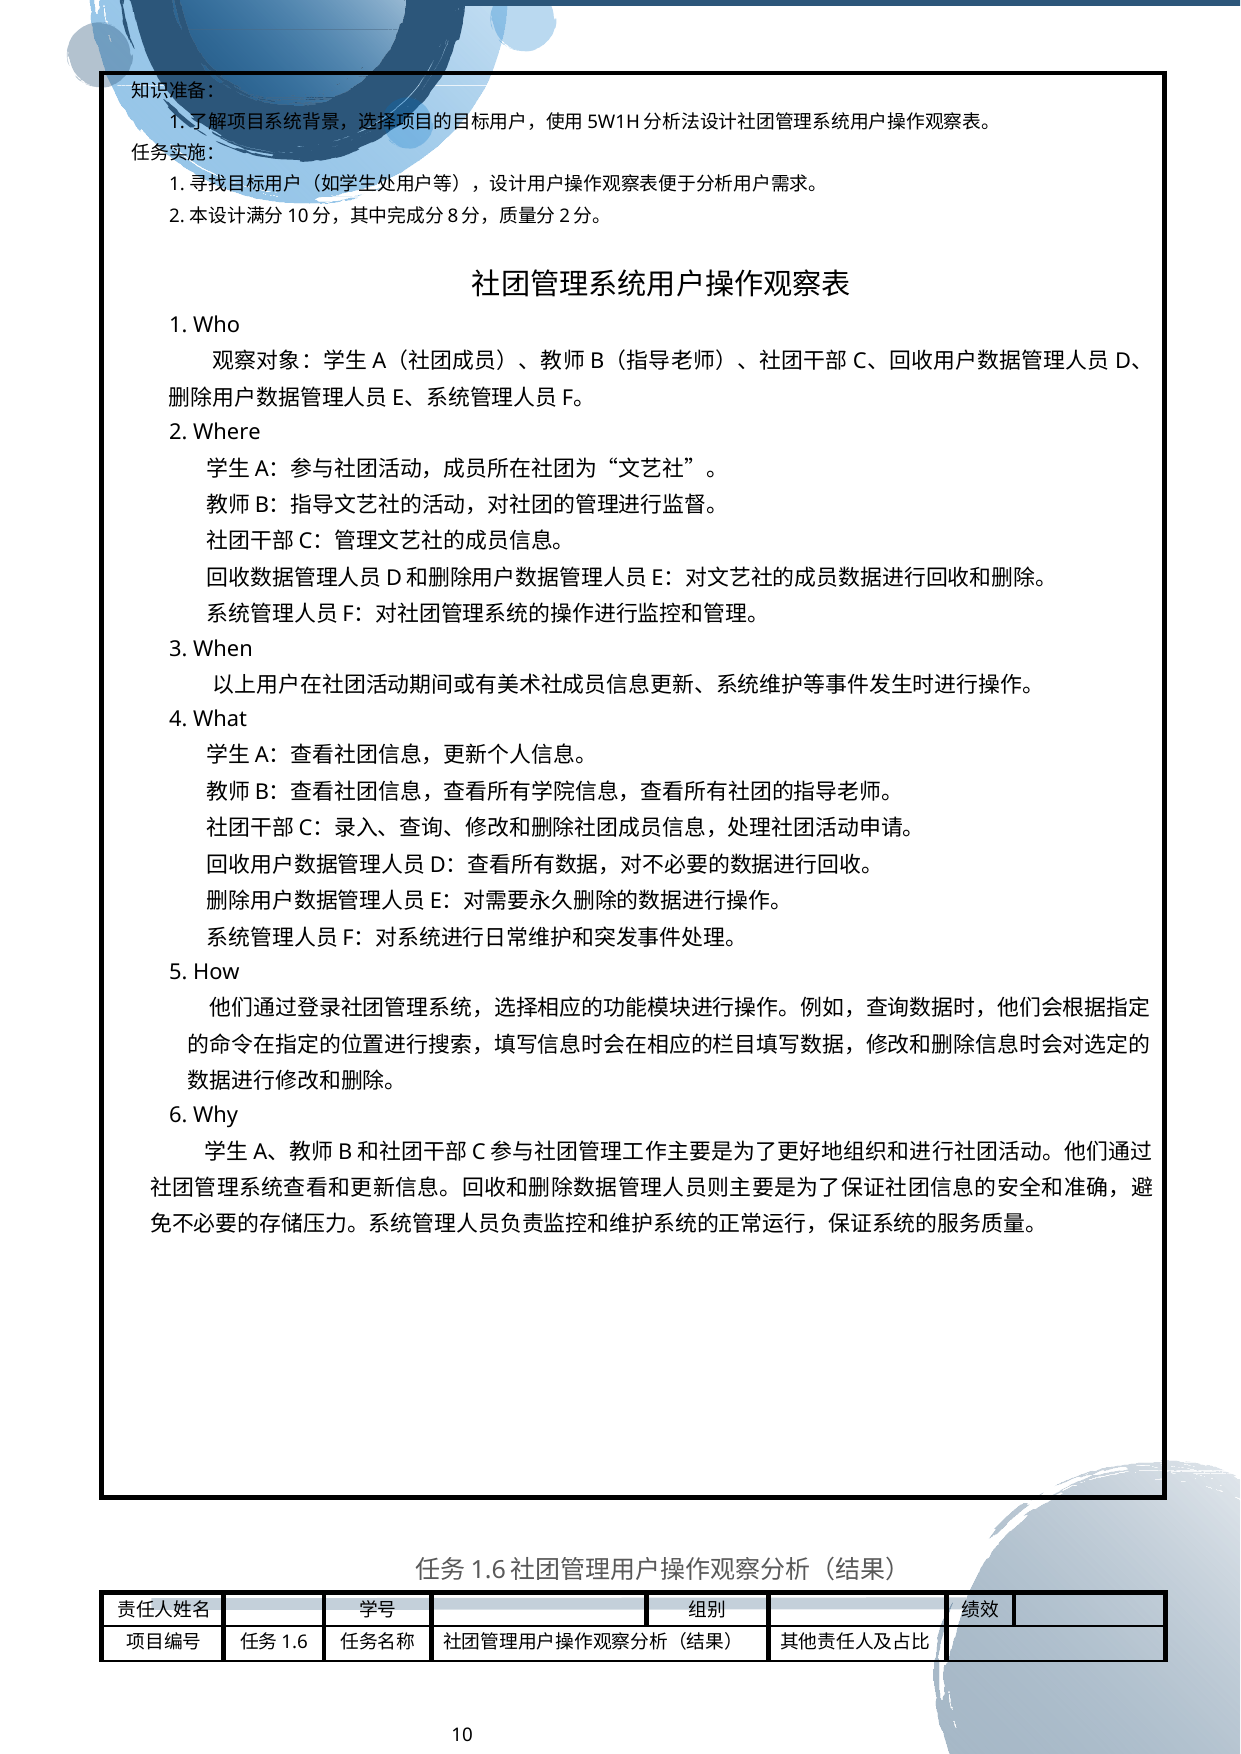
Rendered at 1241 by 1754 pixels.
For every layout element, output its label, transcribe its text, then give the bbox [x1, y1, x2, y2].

table_header [771, 1595, 944, 1625]
table_cell 任务1.6 [226, 1627, 322, 1660]
table_cell 项目编号 [104, 1627, 221, 1660]
table_cell 其他责任人及占比 [771, 1627, 944, 1660]
table_cell [949, 1627, 1163, 1660]
table_cell 社团管理用户操作观察分析（结果） [434, 1627, 766, 1660]
table_cell 任务名称 [326, 1627, 429, 1660]
table_header 绩效 [949, 1595, 1012, 1625]
table_header [1016, 1595, 1163, 1625]
table_header [434, 1595, 644, 1625]
subtitle 任务1.6社团管理用户操作观察分析（结果） [59, 1550, 1144, 1586]
table_header 组别 [649, 1595, 766, 1625]
table_header 知识准备： 了解项目系统背景，选择项目的目标用户，使用5W1H分析法设计社团管理系统用户操作观察表。 任务实施： 寻找目标用户（如学生处用户等），设计用户操作观察表便于分析用户需求。 本设计满分10分，其中完成分8分，质量分2分。 社团管理系统用户操作观察表 Who 观察对象：学生A（社团成员）、教师B（指导老师）、社团干部C、回收用户数据管理人员D、删除用户数据管理人员E、系统管理人员F。 Where 学生A：参与社团活动，成员所在社团为“文艺社”。 教师B：指导文艺社的活动，对社团的管理进行监督。 社团干部C：管理文艺社的成员信息。 回收数据管理人员D和删除用户数据管理人员E：对文艺社的成员数据进行回收和删除。 系统管理人员F：对社团管理系统的操作进行监控和管理。 When 以上用户在社团活动期间或有美术社成员信息更新、系统维护等事件发生时进行操作。 What 学生A：查看社团信息，更新个人信息。 教师B：查看社团信息，查看所有学院信息，查看所有社团的指导老师。 社团干部C：录入、查询、修改和删除社团成员信息，处理社团活动申请。 回收用户数据管理人员D：查看所有数据，对不必要的数据进行回收。 删除用户数据管理人员E：对需要永久删除的数据进行操作。 系统管理人员F：对系统进行日常维护和突发事件处理。 How 他们通过登录社团管理系统，选择相应的功能模块进行操作。例如，查询数据时，他们会根据指定的命令在指定的位置进行搜索，填写信息时会在相应的栏目填写数据，修改和删除信息时会对选定的数据进行修改和删除。 Why 学生A、教师B和社团干部C参与社团管理工作主要是为了更好地组织和进行社团活动。他们通过社团管理系统查看和更新信息。回收和删除数据管理人员则主要是为了保证社团信息的安全和准确，避免不必要的存储压力。系统管理人员负责监控和维护系统的正常运行，保证系统的服务质量。 [104, 75, 1162, 1495]
table_header [226, 1595, 322, 1625]
table_header 责任人姓名 [104, 1595, 221, 1625]
table_header 学号 [326, 1595, 429, 1625]
